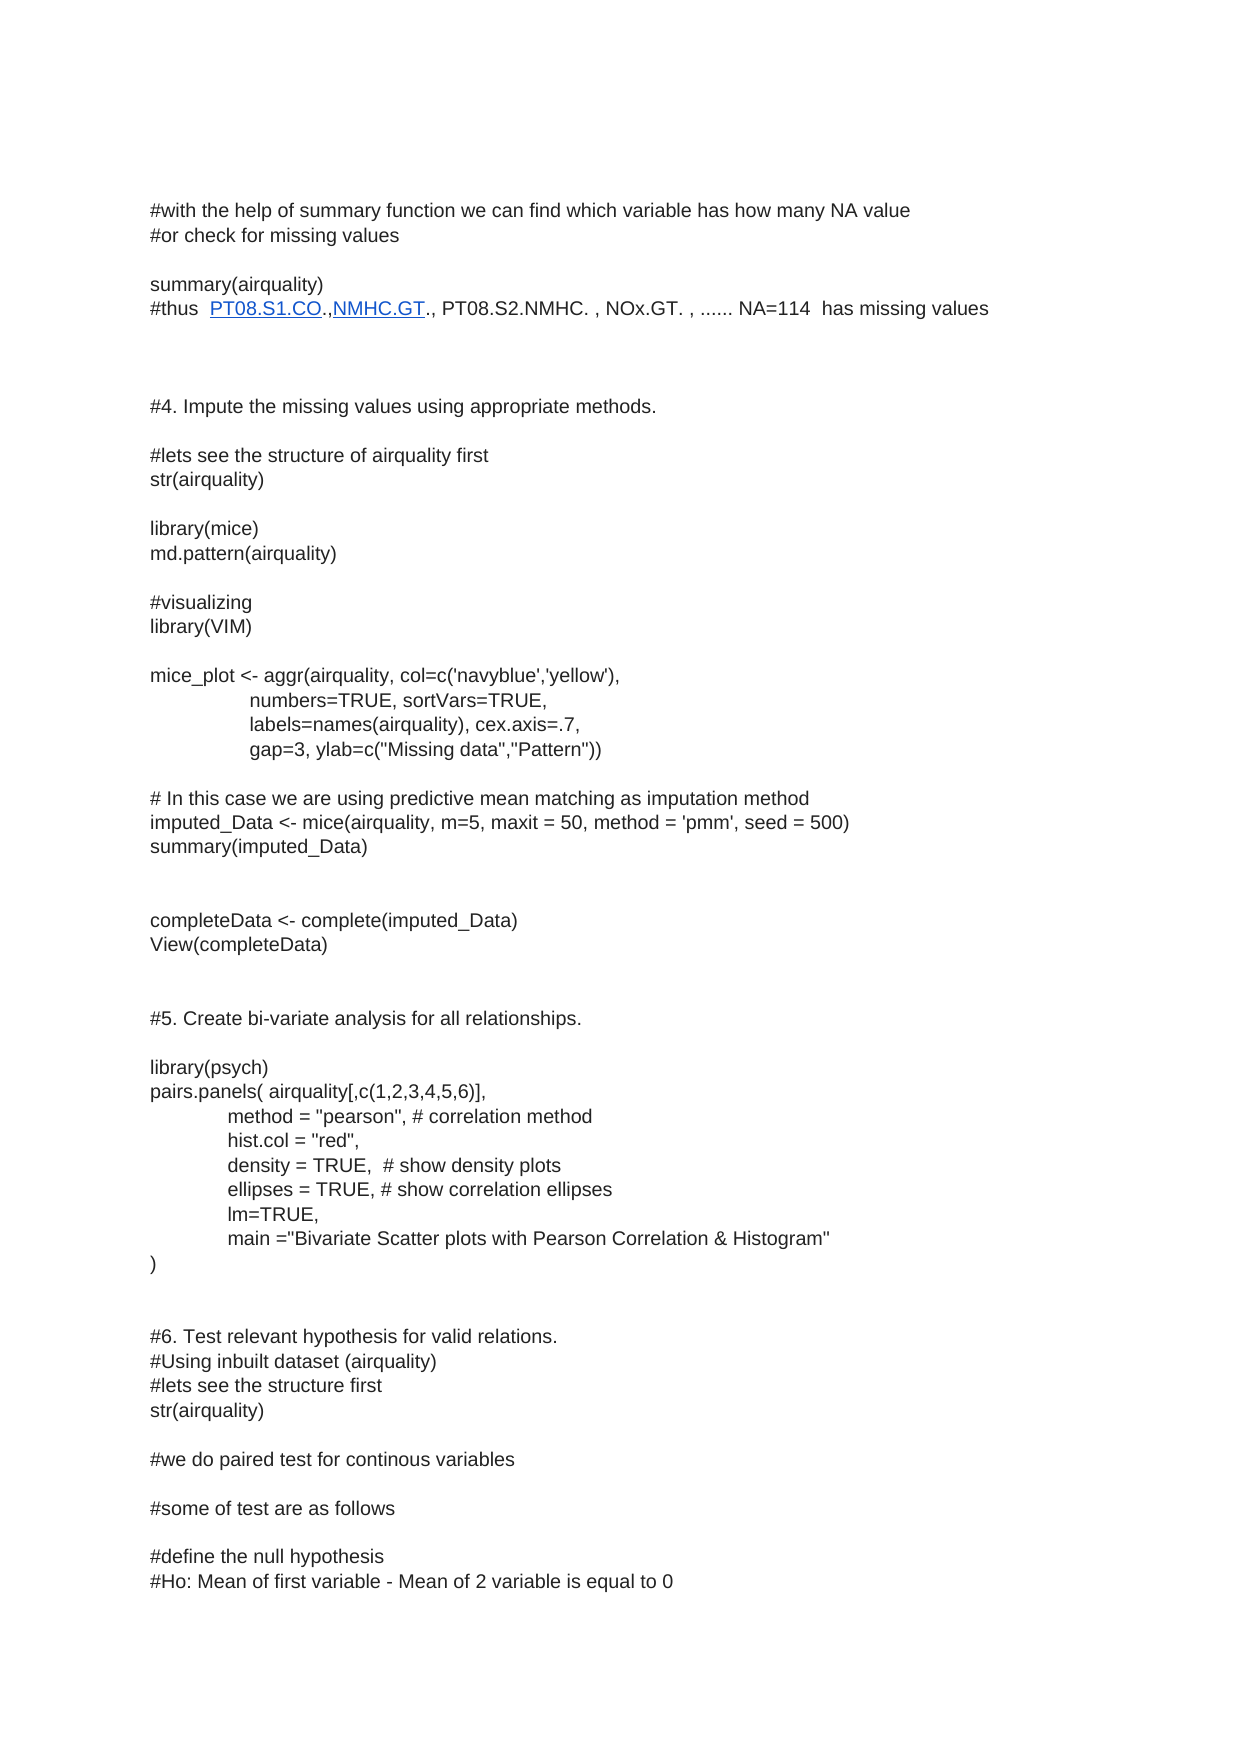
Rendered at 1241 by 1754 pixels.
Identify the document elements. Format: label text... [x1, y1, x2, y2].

text library(psych) [150, 1056, 1090, 1078]
text method = "pearson", # correlation method [150, 1105, 1090, 1127]
text md.pattern(airquality) [150, 542, 1090, 564]
text ellipses = TRUE, # show correlation ellipses [150, 1178, 1090, 1201]
text ) [150, 1252, 1090, 1274]
text # In this case we are using predictive mean matching as imputation method [150, 786, 1090, 809]
text #6. Test relevant hypothesis for valid relations. [150, 1325, 1090, 1348]
text main ="Bivariate Scatter plots with Pearson Correlation & Histogram" [150, 1227, 1090, 1250]
text #5. Create bi-variate analysis for all relationships. [150, 1007, 1090, 1029]
text pairs.panels( airquality[,c(1,2,3,4,5,6)], [150, 1080, 1090, 1103]
text mice_plot <- aggr(airquality, col=c('navyblue','yellow'), [150, 664, 1090, 687]
text #or check for missing values [150, 223, 1090, 246]
text #visualizing [150, 591, 1090, 613]
text gap=3, ylab=c("Missing data","Pattern")) [150, 737, 1090, 760]
text #lets see the structure of airquality first [150, 444, 1090, 466]
text #Using inbuilt dataset (airquality) [150, 1349, 1090, 1372]
text str(airquality) [150, 1398, 1090, 1421]
text summary(imputed_Data) [150, 835, 1090, 858]
text #lets see the structure first [150, 1374, 1090, 1397]
text #with the help of summary function we can find which variable has how many NA value [150, 199, 1090, 222]
text #we do paired test for continous variables [150, 1447, 1090, 1470]
text library(mice) [150, 517, 1090, 540]
text completeData <- complete(imputed_Data) [150, 909, 1090, 932]
text imputed_Data <- mice(airquality, m=5, maxit = 50, method = 'pmm', seed = 500) [150, 811, 1090, 834]
text labels=names(airquality), cex.axis=.7, [150, 713, 1090, 736]
text #define the null hypothesis [150, 1545, 1090, 1568]
text library(VIM) [150, 615, 1090, 638]
text summary(airquality) [150, 272, 1090, 295]
text #some of test are as follows [150, 1496, 1090, 1519]
text hist.col = "red", [150, 1129, 1090, 1152]
text #thus PT08.S1.CO.,NMHC.GT., PT08.S2.NMHC. , NOx.GT. , ...... NA=114 has missing values [150, 297, 1090, 319]
text View(completeData) [150, 933, 1090, 956]
text str(airquality) [150, 468, 1090, 491]
text #4. Impute the missing values using appropriate methods. [150, 395, 1090, 417]
text #Ho: Mean of first variable - Mean of 2 variable is equal to 0 [150, 1570, 1090, 1592]
text lm=TRUE, [150, 1203, 1090, 1225]
text numbers=TRUE, sortVars=TRUE, [150, 688, 1090, 711]
text density = TRUE, # show density plots [150, 1154, 1090, 1176]
